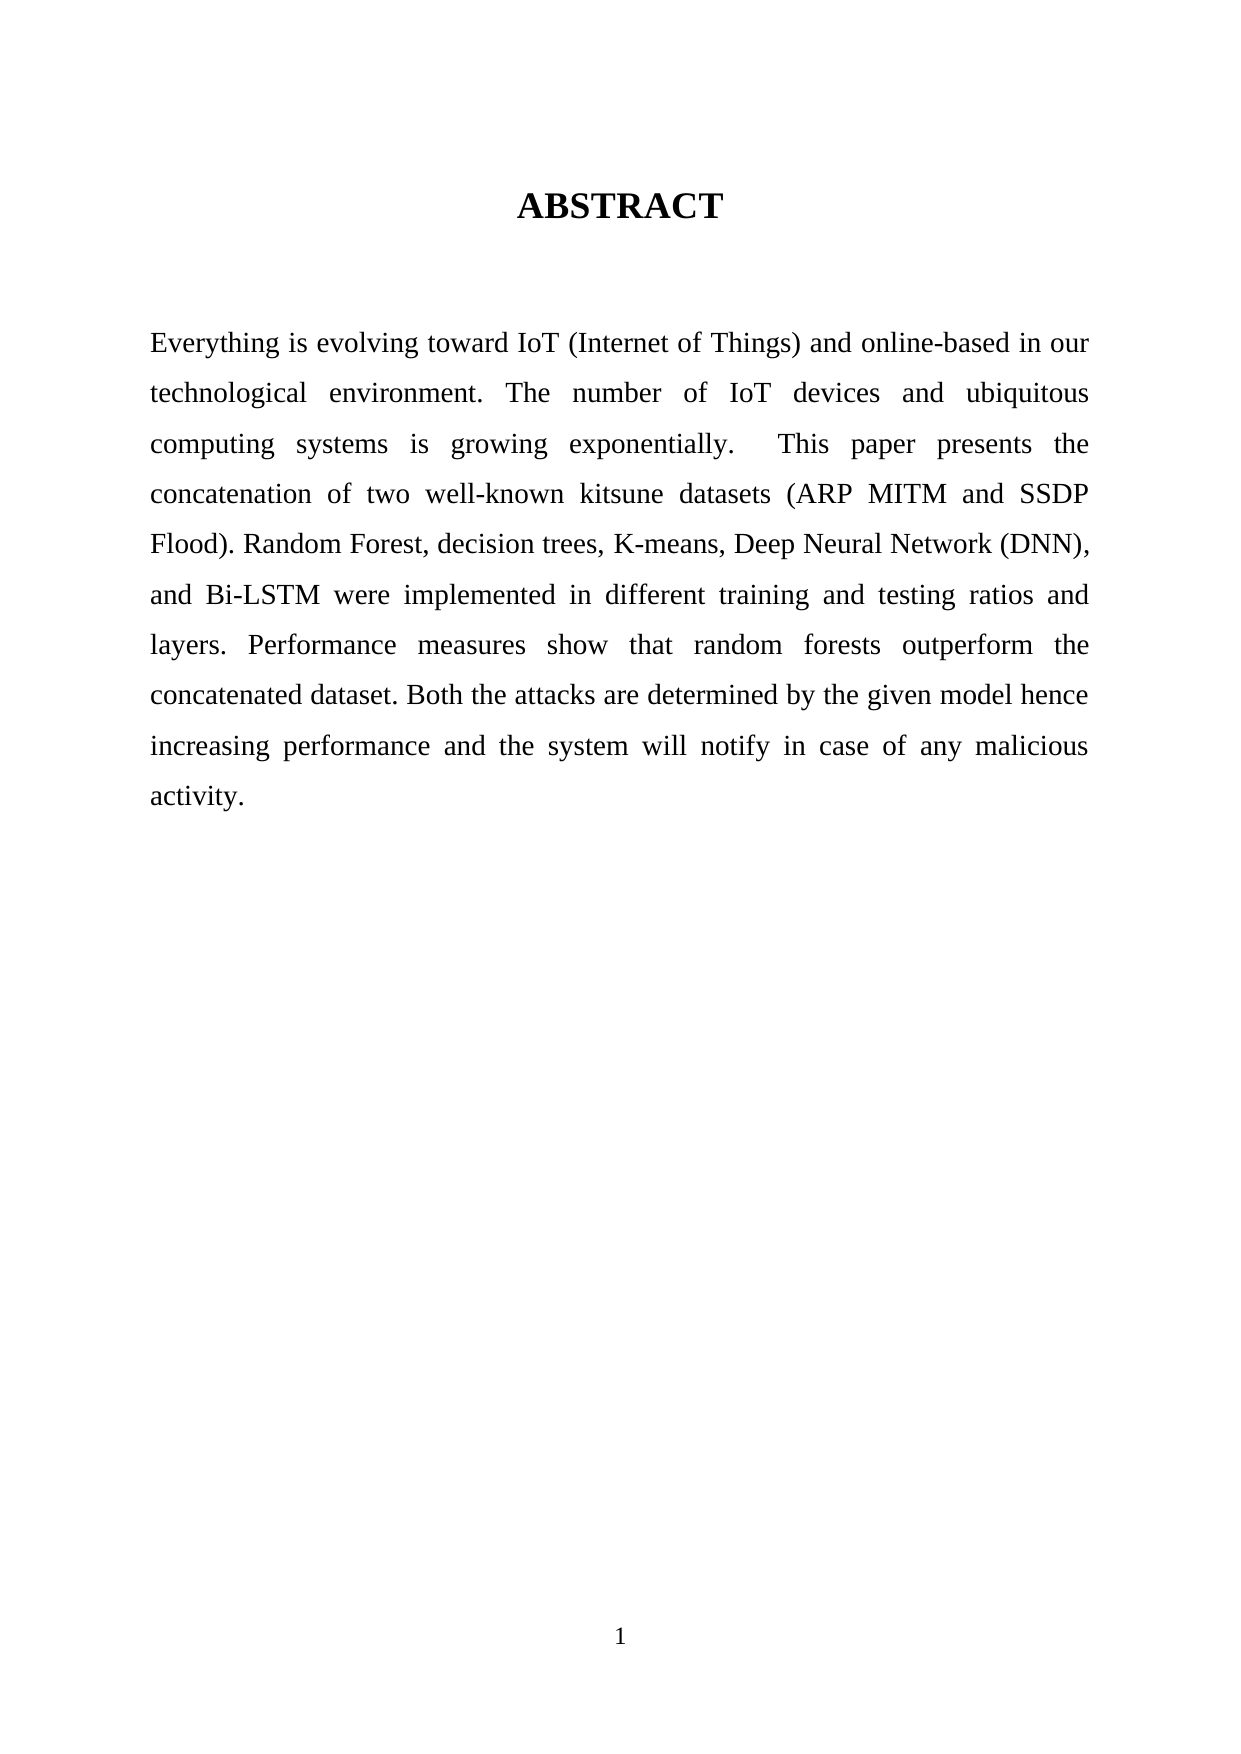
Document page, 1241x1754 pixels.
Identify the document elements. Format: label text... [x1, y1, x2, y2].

subtitle ABSTRACT [150, 183, 1090, 226]
text Everything is evolving toward IoT (Internet of Things) and online-based in our technological environment. The number of IoT devices and ubiquitous computing systems is growing exponentially. This paper presents the concatenation of two well-known kitsune datasets (ARP MITM and SSDP Flood). Random Forest, decision trees, K-means, Deep Neural Network (DNN), and Bi-LSTM were implemented in different training and testing ratios and layers. Performance measures show that random forests outperform the concatenated dataset. Both the attacks are determined by the given model hence increasing performance and the system will notify in case of any malicious activity. [150, 325, 1090, 812]
